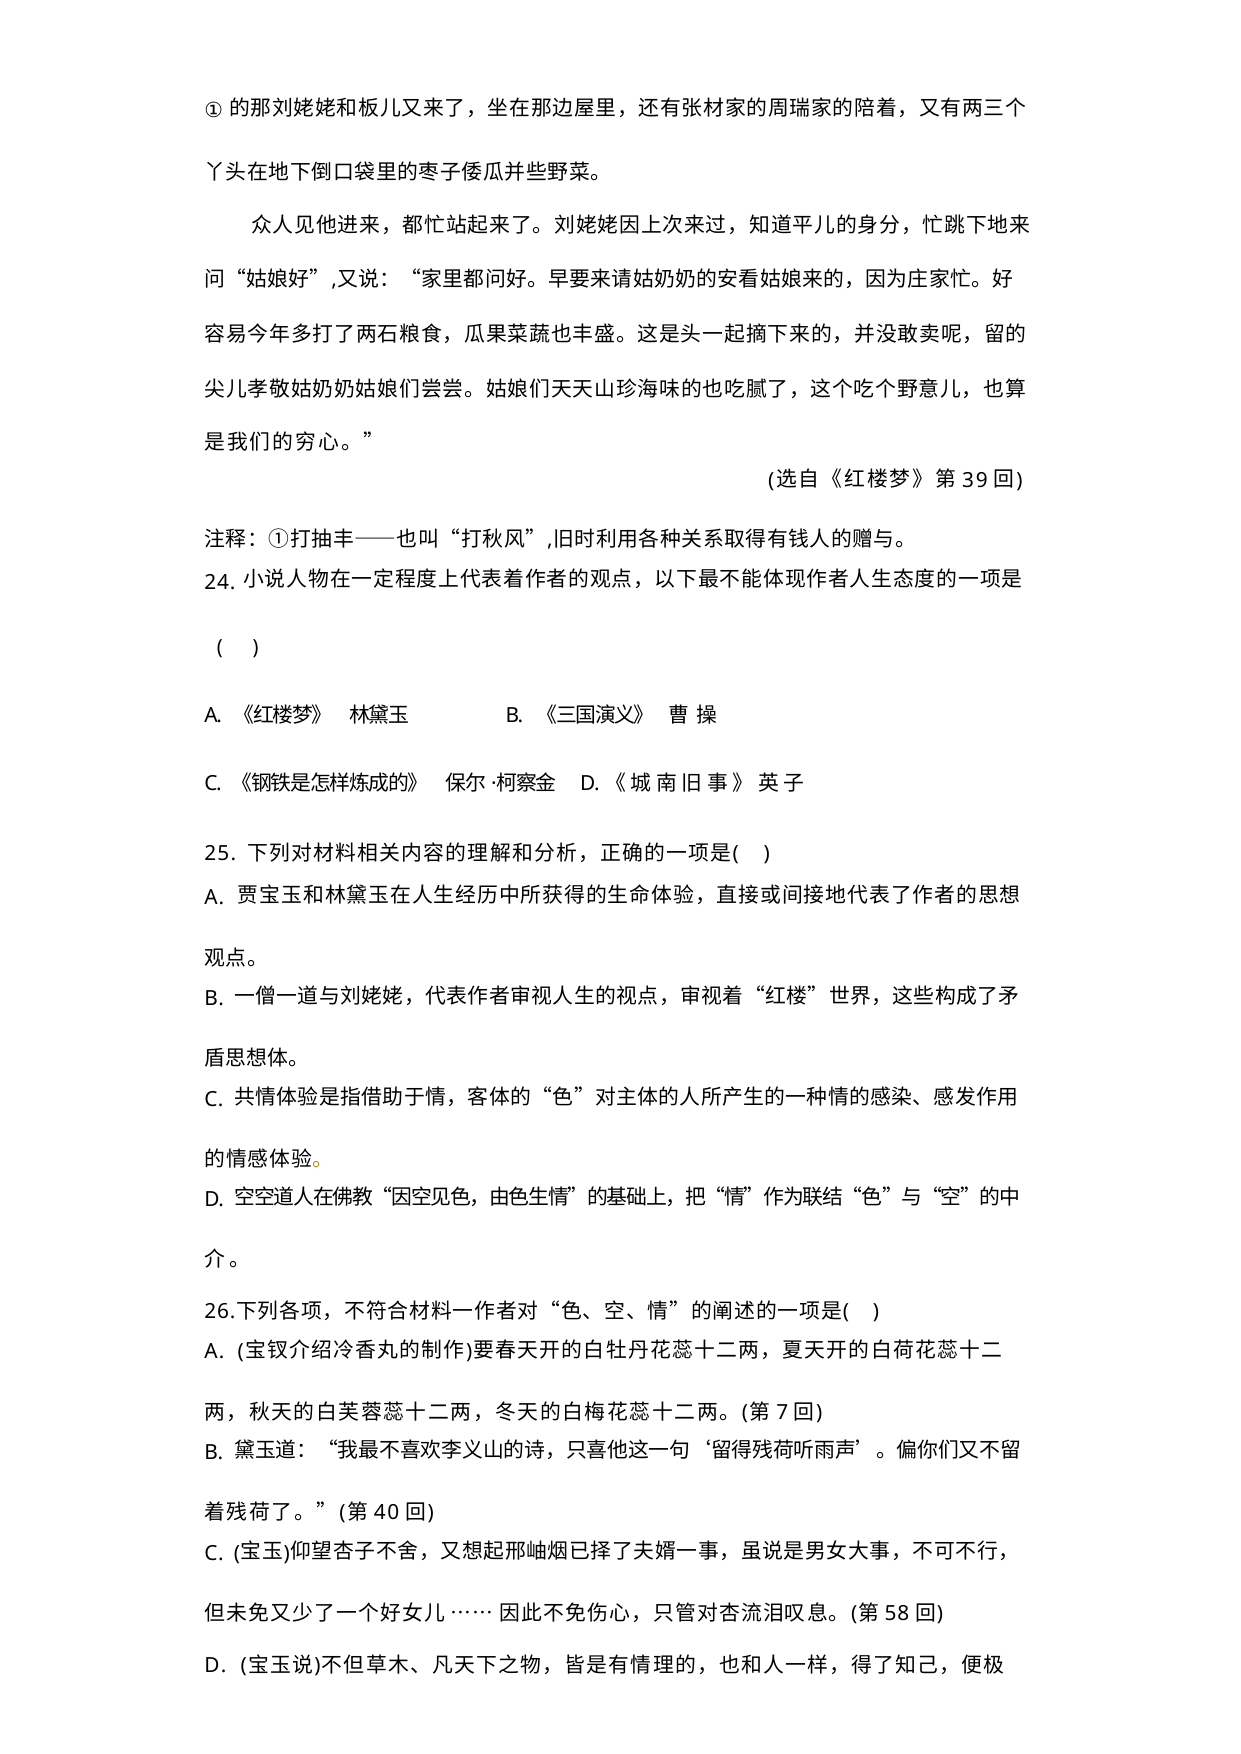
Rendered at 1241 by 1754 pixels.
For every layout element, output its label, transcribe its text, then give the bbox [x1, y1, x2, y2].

text 24. 小说人物在一定程度上代表着作者的观点，以下最不能体现作者人生态度的一项是 [204, 580, 1054, 634]
text 盾思想体。 [204, 1043, 1054, 1071]
text A. 《红楼梦》 林黛玉 B. 《三国演义》 曹 操 [204, 700, 1054, 728]
text 观点。 [204, 943, 1054, 970]
text 的情感体验。 [204, 1144, 1054, 1172]
text C. 共情体验是指借助于情，客体的“色”对主体的人所产生的一种情的感染、感发作用 [204, 1095, 1054, 1144]
text A. (宝钗介绍冷香丸的制作)要春天开的白牡丹花蕊十二两，夏天开的白荷花蕊十二 [204, 1348, 1054, 1397]
text 注释：①打抽丰——也叫“打秋风”,旧时利用各种关系取得有钱人的赠与。 [204, 524, 1054, 551]
text (选自《红楼梦》第39回) [186, 476, 1022, 524]
text D. 空空道人在佛教“因空见色，由色生情”的基础上，把“情”作为联结“色”与“空”的中 [204, 1196, 1054, 1244]
text C. 《钢铁是怎样炼成的》 保尔 ·柯察金 D. 《 城 南 旧 事 》 英 子 [204, 769, 1054, 796]
text 丫头在地下倒口袋里的枣子倭瓜并些野菜。 [204, 157, 1054, 185]
text 两，秋天的白芙蓉蕊十二两，冬天的白梅花蕊十二两。(第7回) [204, 1397, 1054, 1424]
text D. (宝玉说)不但草木、凡天下之物，皆是有情理的，也和人一样，得了知己，便极 [204, 1650, 1054, 1678]
text 着残荷了。”(第40回) [204, 1498, 1054, 1525]
text 但未免又少了一个好女儿 …… 因此不免伤心，只管对杏流泪叹息。(第58回) [204, 1598, 1054, 1626]
text 介 。 [204, 1244, 1054, 1272]
text B. 黛玉道：“我最不喜欢李义山的诗，只喜他这一句‘留得残荷听雨声’。偏你们又不留 [204, 1449, 1054, 1498]
text 众人见他进来，都忙站起来了。刘姥姥因上次来过，知道平儿的身分，忙跳下地来 问“姑娘好”,又说：“家里都问好。早要来请姑奶奶的安看姑娘来的，因为庄家忙。好 容易今年多打了两石粮食，瓜果菜蔬也丰盛。这是头一起摘下来的，并没敢卖呢，留的 尖儿孝敬姑奶奶姑娘们尝尝。姑娘们天天山珍海味的也吃腻了，这个吃个野意儿，也算 [204, 208, 1031, 402]
text A. 贾宝玉和林黛玉在人生经历中所获得的生命体验，直接或间接地代表了作者的思想 [204, 894, 1054, 943]
text 是我们的穷心。” [204, 426, 1054, 455]
text B. 一僧一道与刘姥姥，代表作者审视人生的视点，审视着“红楼”世界，这些构成了矛 [204, 994, 1054, 1043]
text 25. 下列对材料相关内容的理解和分析，正确的一项是( ) [204, 838, 1054, 865]
text ① 的那刘姥姥和板儿又来了，坐在那边屋里，还有张材家的周瑞家的陪着，又有两三个 [204, 107, 1054, 157]
text C. (宝玉)仰望杏子不舍，又想起邢岫烟已择了夫婿一事，虽说是男女大事，不可不行， [204, 1549, 1054, 1598]
text 26.下列各项，不符合材料一作者对“色、空、情”的阐述的一项是( ) [204, 1296, 1054, 1324]
text ( ) [217, 634, 1054, 660]
